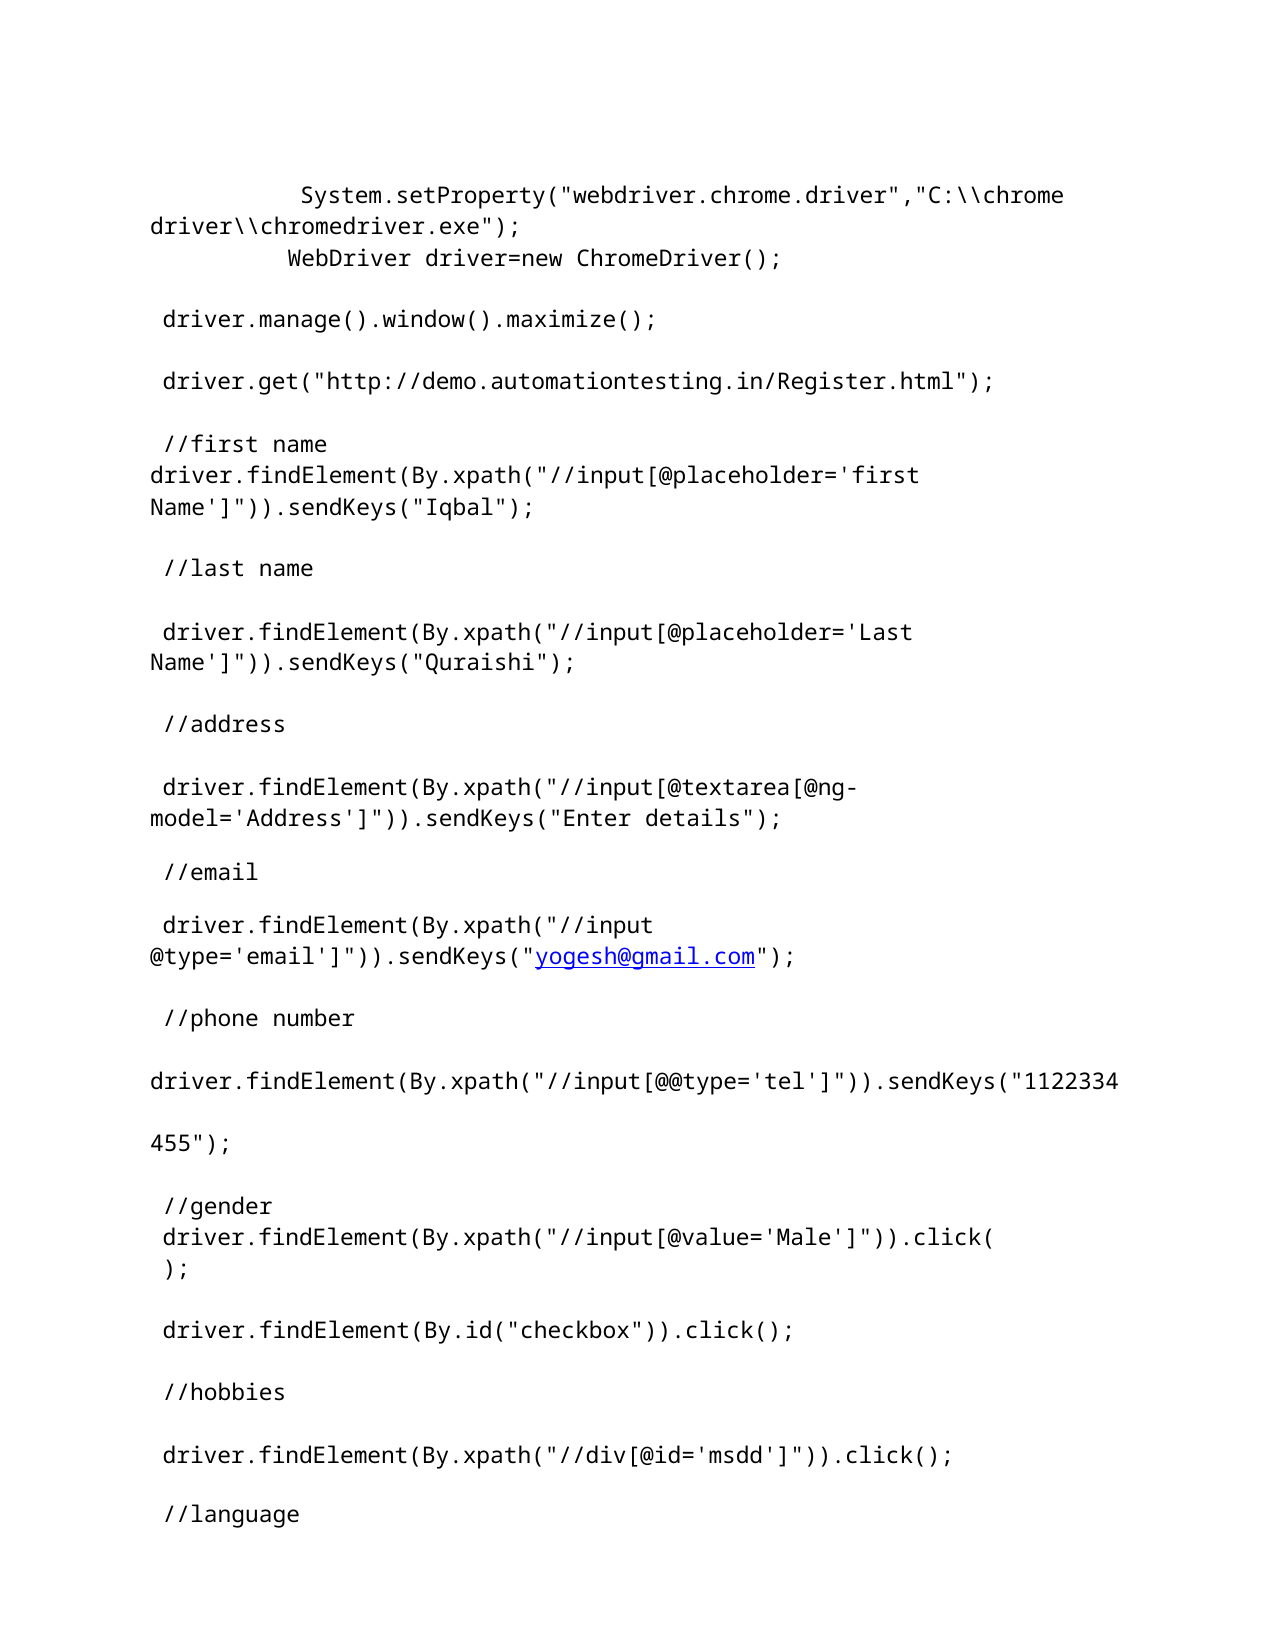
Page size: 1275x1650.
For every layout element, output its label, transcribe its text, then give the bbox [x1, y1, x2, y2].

text //language [162, 1501, 1129, 1527]
text driver.findElement(By.xpath("//input[@textarea[@ng- model='Address']")).sendKeys("Enter details"); [150, 770, 1129, 833]
text //last name [162, 552, 1129, 584]
text //hobbies driver.findElement(By.xpath("//div[@id='msdd']")).click(); [162, 1376, 999, 1470]
text driver.findElement(By.id("checkbox")).click(); [162, 1314, 1129, 1345]
text System.setProperty("webdriver.chrome.driver","C:\\chrome driver\\chromedriver.exe"); [150, 179, 1129, 241]
text //phone number driver.findElement(By.xpath("//input[@@type='tel']")).sendKeys("1122334455"); [150, 1002, 1129, 1159]
text //email driver.findElement(By.xpath("//input [162, 833, 692, 940]
text WebDriver driver=new ChromeDriver(); driver.manage().window().maximize(); driver.get("http://demo.automationtesting.in/Register.html"); [162, 241, 1129, 396]
text //gender driver.findElement(By.xpath("//input[@value='Male']")).click(); [162, 1190, 999, 1284]
text //address [162, 708, 1129, 739]
text @type='email']")).sendKeys("yogesh@gmail.com"); [150, 940, 1129, 972]
text //first name driver.findElement(By.xpath("//input[@placeholder='first Name']")).sendKeys("Iqbal"); [150, 428, 999, 522]
text driver.findElement(By.xpath("//input[@placeholder='Last Name']")).sendKeys("Quraishi"); [150, 616, 1129, 677]
